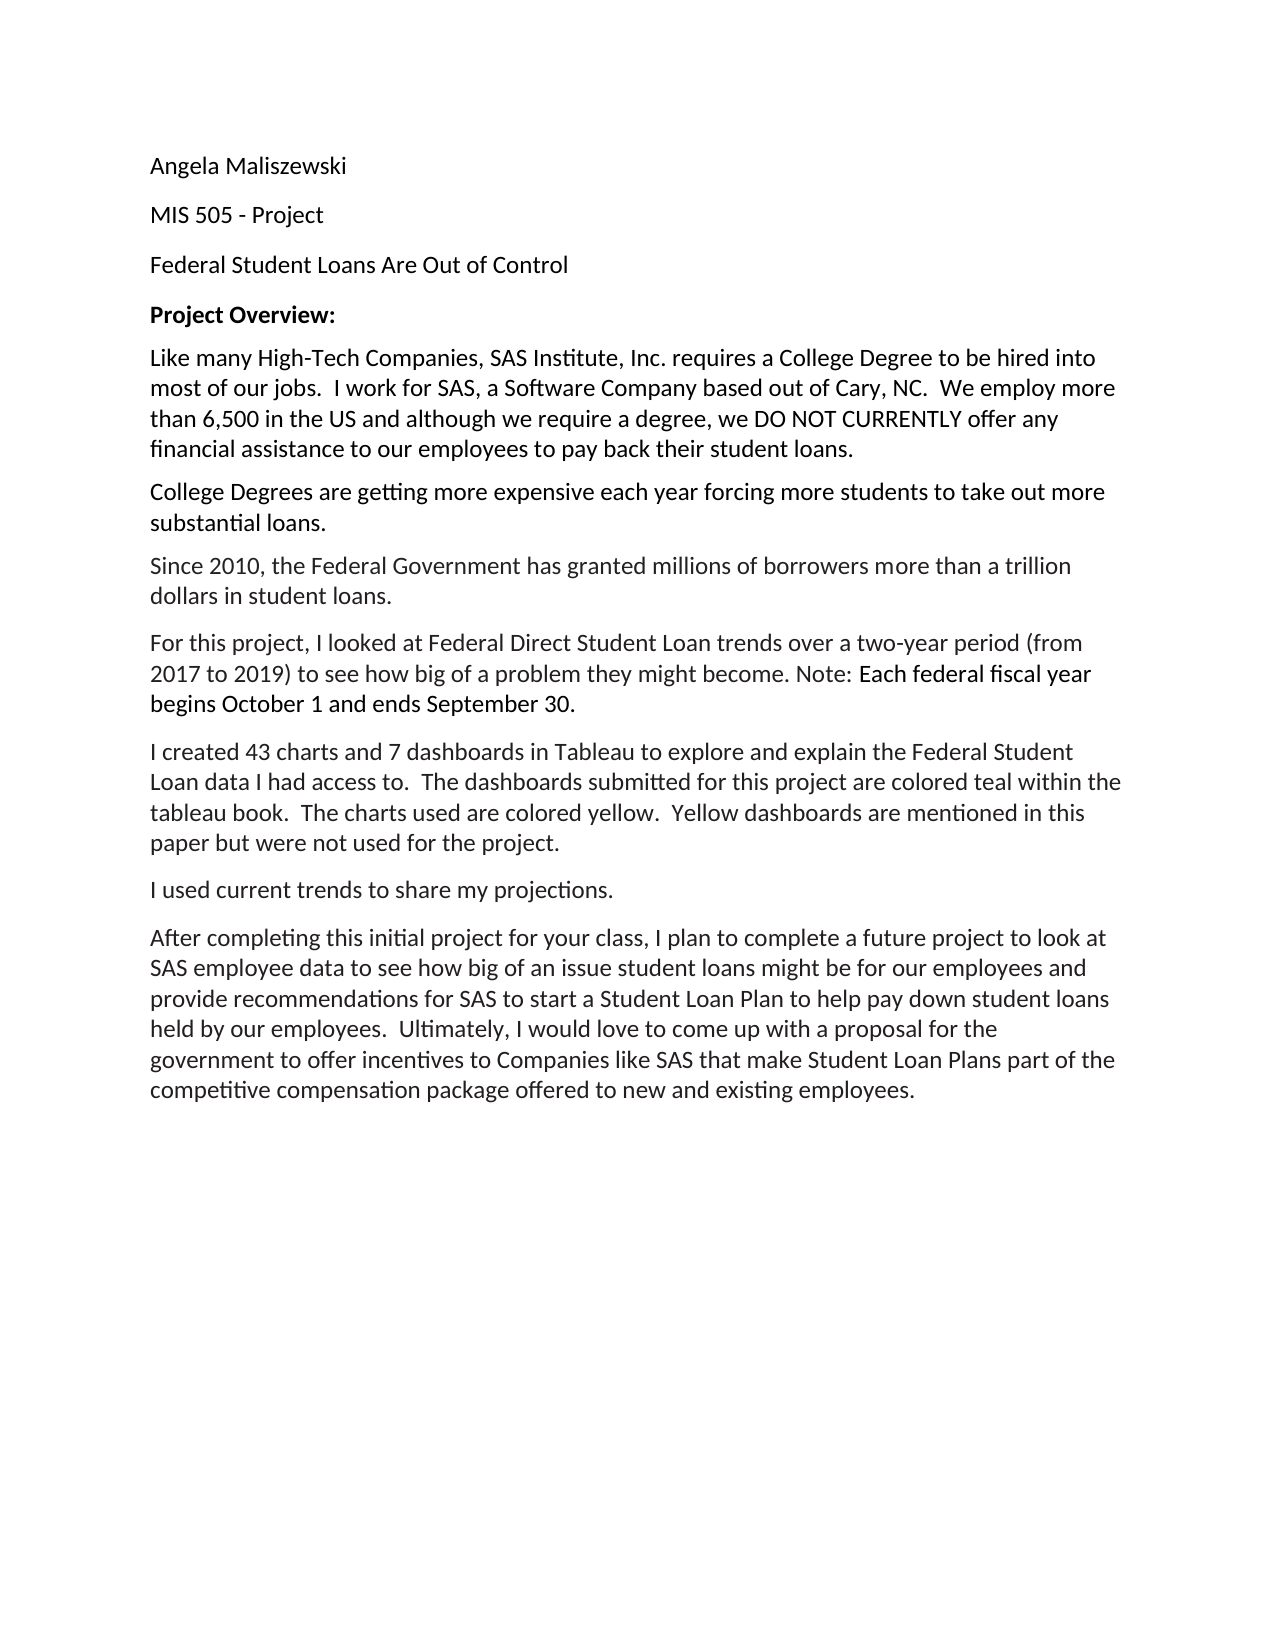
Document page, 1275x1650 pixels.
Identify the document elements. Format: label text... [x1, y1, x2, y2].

text Project Overview: [150, 299, 1125, 329]
text I created 43 charts and 7 dashboards in Tableau to explore and explain the Federal Student Loan data I had access to. The dashboards submitted for this project are colored teal within the tableau book. The charts used are colored yellow. Yellow dashboards are mentioned in this paper but were not used for the project. [150, 736, 1125, 858]
text Angela Maliszewski [150, 150, 1125, 181]
text After completing this initial project for your class, I plan to complete a future project to look at SAS employee data to see how big of an issue student loans might be for our employees and provide recommendations for SAS to start a Student Loan Plan to help pay down student loans held by our employees. Ultimately, I would love to come up with a proposal for the government to offer incentives to Companies like SAS that make Student Loan Plans part of the competitive compensation package offered to new and existing employees. [150, 922, 1125, 1105]
text Federal Student Loans Are Out of Control [150, 249, 1125, 280]
text Since 2010, the Federal Government has granted millions of borrowers more than a trillion dollars in student loans. [150, 550, 1125, 611]
text Like many High-Tech Companies, SAS Institute, Inc. requires a College Degree to be hired into most of our jobs. I work for SAS, a Software Company based out of Cary, NC. We employ more than 6,500 in the US and although we require a degree, we DO NOT CURRENTLY offer any financial assistance to our employees to pay back their student loans. [150, 342, 1125, 464]
text For this project, I looked at Federal Direct Student Loan trends over a two-year period (from 2017 to 2019) to see how big of a problem they might become. Note: Each federal fiscal year begins October 1 and ends September 30. [150, 628, 1125, 719]
text MIS 505 - Project [150, 199, 1125, 230]
text I used current trends to share my projections. [150, 874, 1125, 905]
text College Degrees are getting more expensive each year forcing more students to take out more substantial loans. [150, 476, 1125, 537]
